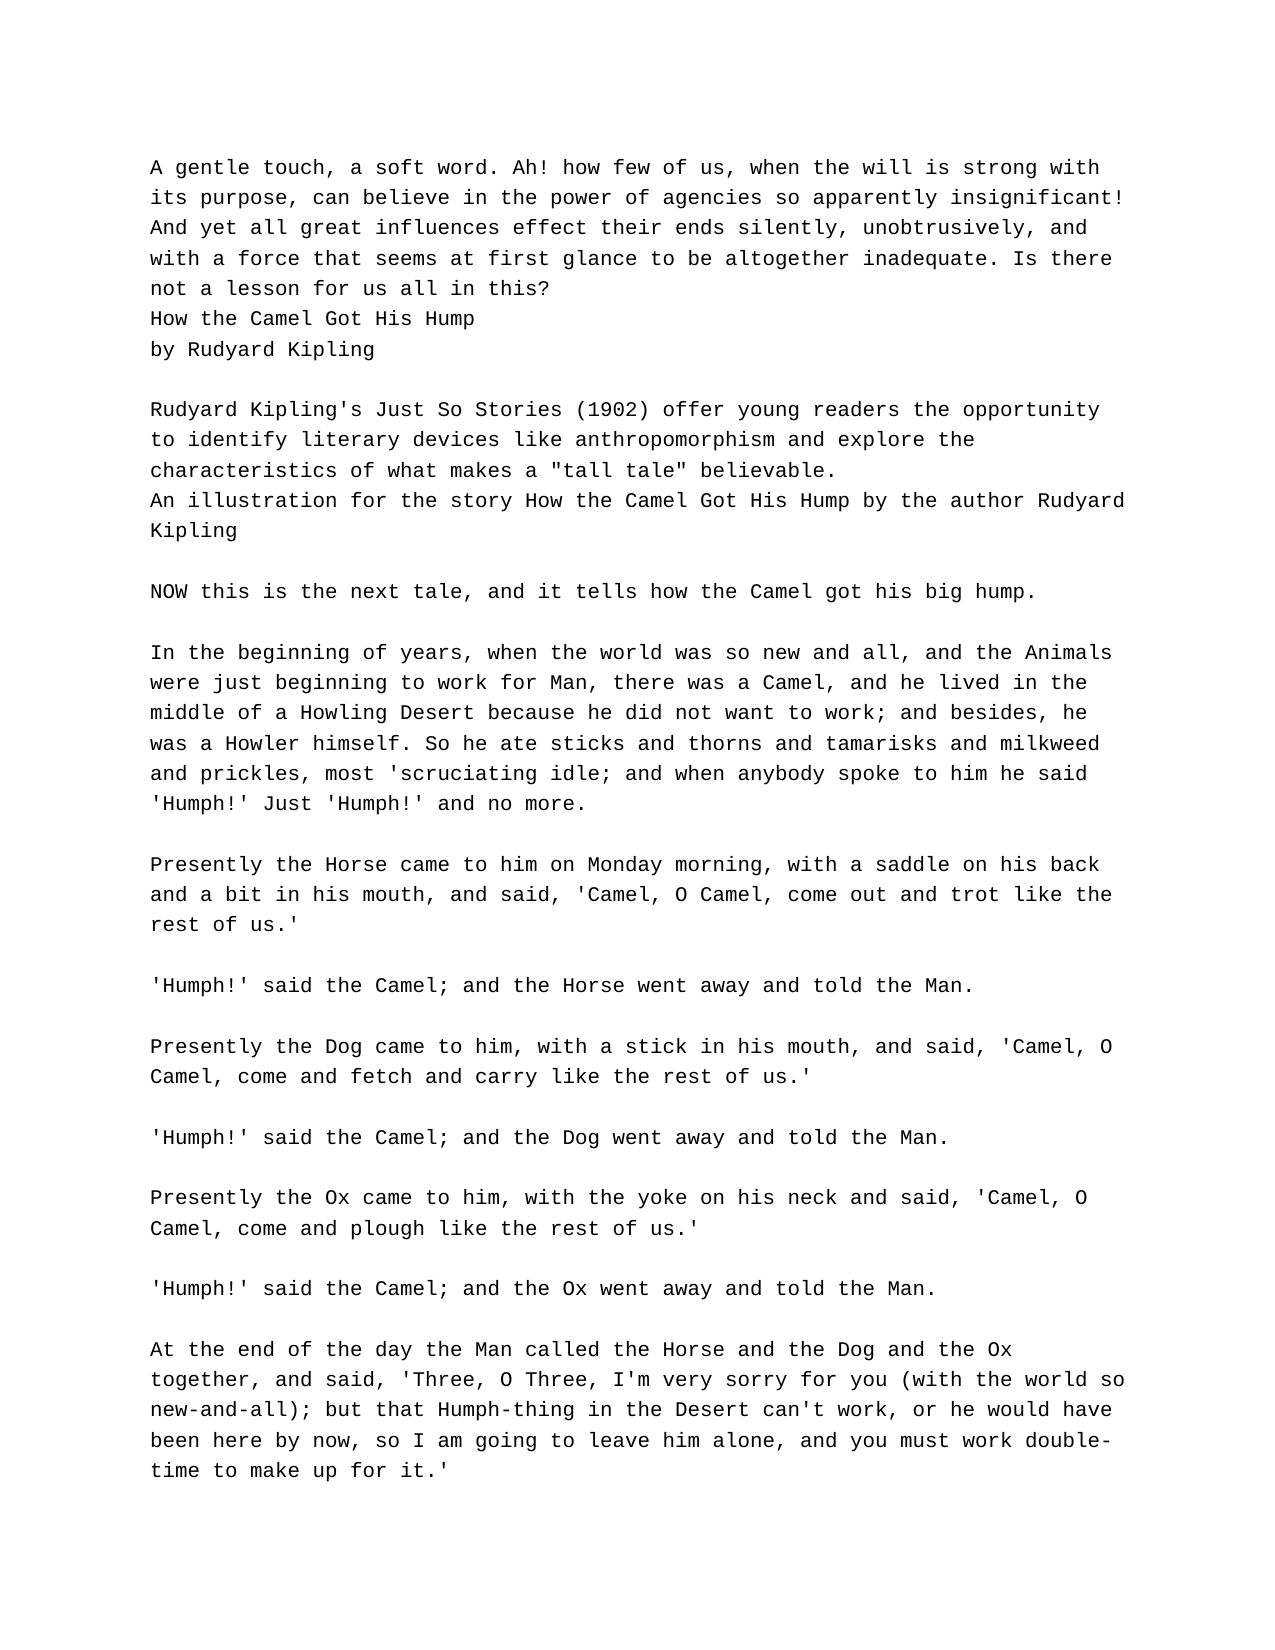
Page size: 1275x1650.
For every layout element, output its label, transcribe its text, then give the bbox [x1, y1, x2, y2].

text Presently the Horse came to him on Monday morning, with a saddle on his back and a bit in his mouth, and said, 'Camel, O Camel, come out and trot like the rest of us.' [150, 847, 1125, 938]
text Rudyard Kipling's Just So Stories (1902) offer young readers the opportunity to identify literary devices like anthropomorphism and explore the characteristics of what makes a "tall tale" believable. [150, 392, 1125, 483]
text 'Humph!' said the Camel; and the Dog went away and told the Man. [150, 1120, 1125, 1150]
text A gentle touch, a soft word. Ah! how few of us, when the will is strong with its purpose, can believe in the power of agencies so apparently insignificant! And yet all great influences effect their ends silently, unobtrusively, and with a force that seems at first glance to be altogether inadequate. Is there not a lesson for us all in this? [150, 150, 1125, 302]
text Presently the Ox came to him, with the yoke on his neck and said, 'Camel, O Camel, come and plough like the rest of us.' [150, 1181, 1125, 1241]
text Presently the Dog came to him, with a stick in his mouth, and said, 'Camel, O Camel, come and fetch and carry like the rest of us.' [150, 1029, 1125, 1090]
text 'Humph!' said the Camel; and the Ox went away and told the Man. [150, 1272, 1125, 1302]
text An illustration for the story How the Camel Got His Hump by the author Rudyard Kipling [150, 483, 1125, 544]
text 'Humph!' said the Camel; and the Horse went away and told the Man. [150, 968, 1125, 999]
text At the end of the day the Man called the Horse and the Dog and the Ox together, and said, 'Three, O Three, I'm very sorry for you (with the world so new-and-all); but that Humph-thing in the Desert can't work, or he would have been here by now, so I am going to leave him alone, and you must work double-time to make up for it.' [150, 1332, 1125, 1484]
text How the Camel Got His Hump [150, 302, 1125, 332]
text NOW this is the next tale, and it tells how the Camel got his big hump. [150, 574, 1125, 605]
text by Rudyard Kipling [150, 332, 1125, 362]
text In the beginning of years, when the world was so new and all, and the Animals were just beginning to work for Man, there was a Camel, and he lived in the middle of a Howling Desert because he did not want to work; and besides, he was a Howler himself. So he ate sticks and thorns and tamarisks and milkweed and prickles, most 'scruciating idle; and when anybody spoke to him he said 'Humph!' Just 'Humph!' and no more. [150, 635, 1125, 817]
